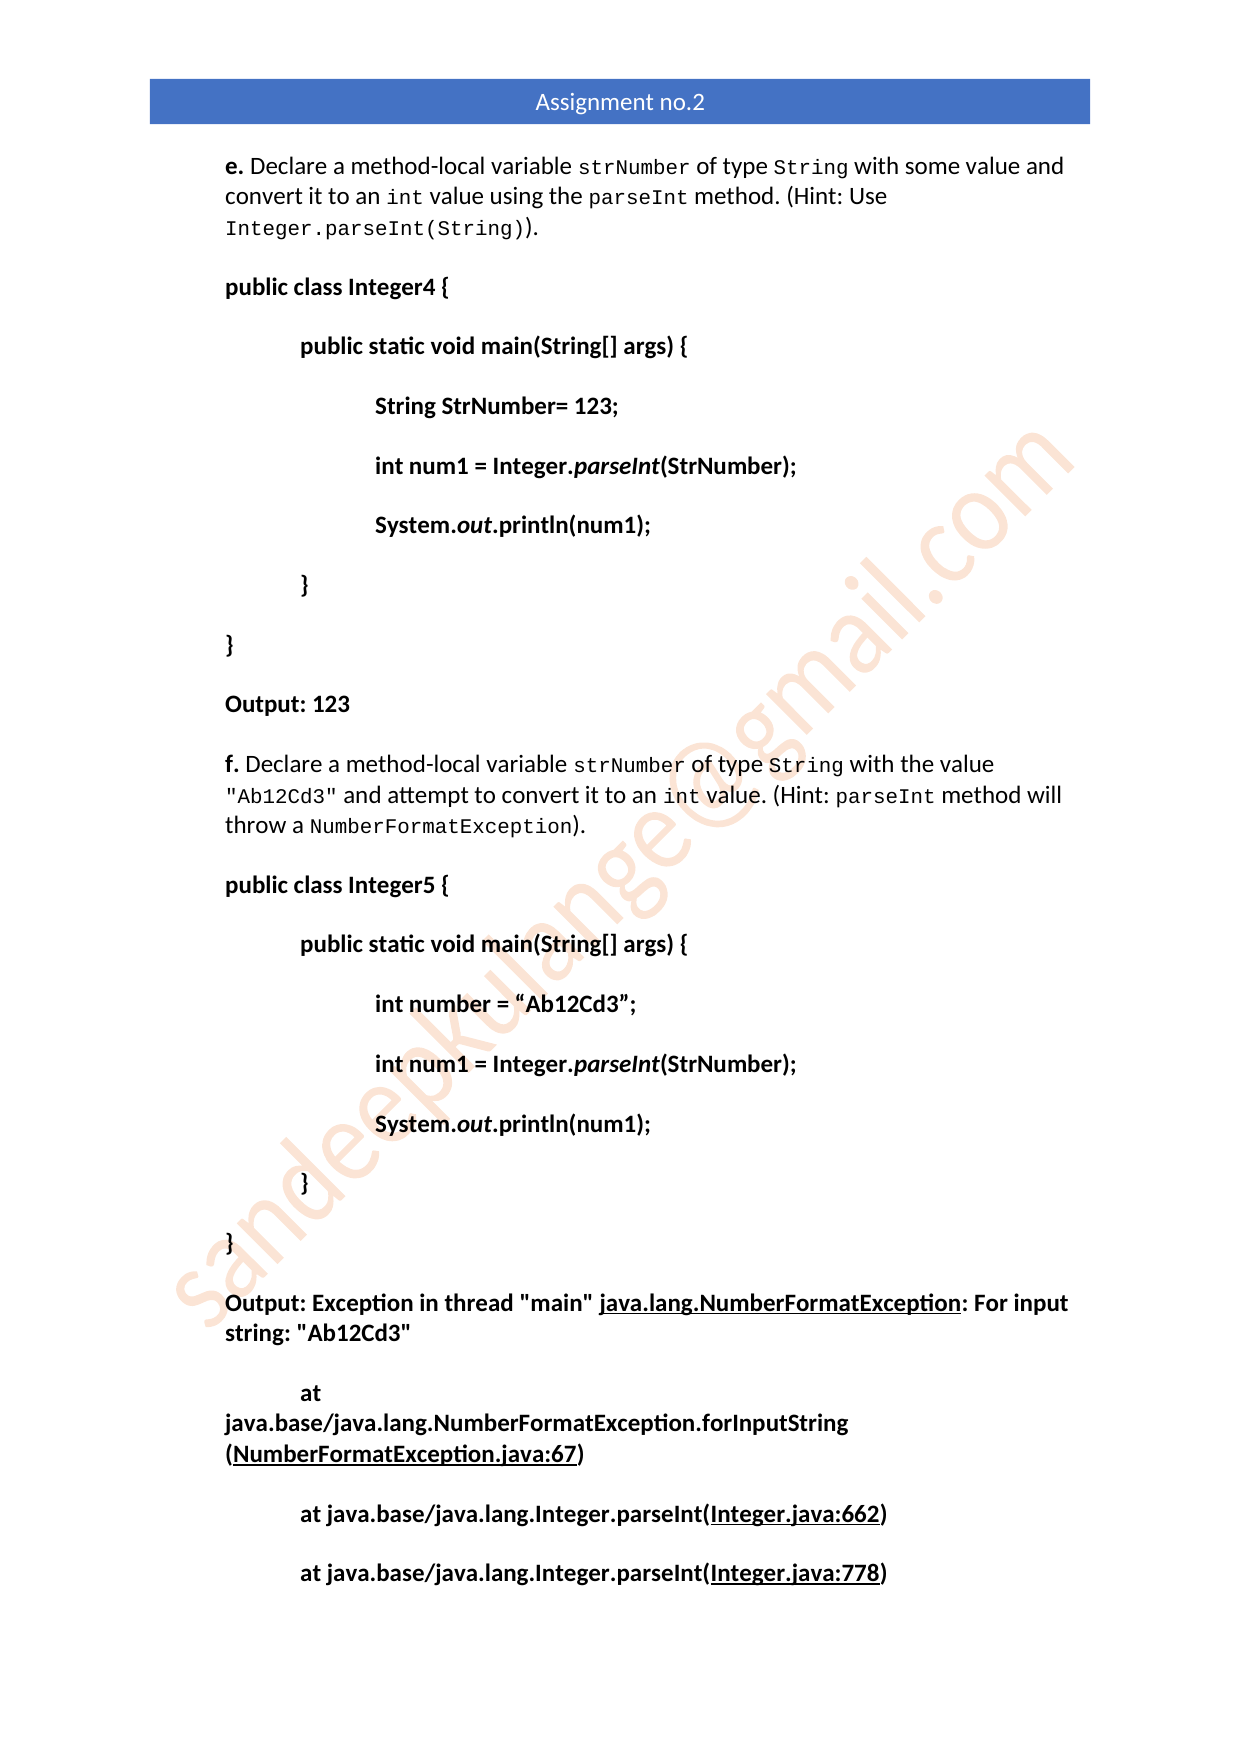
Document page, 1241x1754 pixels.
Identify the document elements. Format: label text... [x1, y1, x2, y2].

text } [225, 1227, 1090, 1258]
text at java.base/java.lang.NumberFormatException.forInputString(NumberFormatException.java:67) [225, 1377, 1090, 1468]
text public static void main(String[] args) { [225, 330, 1090, 361]
text String StrNumber= 123; [225, 390, 1090, 421]
text Output: 123 [225, 688, 1090, 719]
text int num1 = Integer.parseInt(StrNumber); [225, 1048, 1090, 1078]
text public class Integer5 { [225, 869, 1090, 899]
text } [225, 629, 1090, 659]
text System.out.println(num1); [225, 1108, 1090, 1138]
text public class Integer4 { [225, 271, 1090, 301]
text at java.base/java.lang.Integer.parseInt(Integer.java:778) [225, 1557, 1090, 1588]
text f. Declare a method-local variable strNumber of type String with the value "Ab12Cd3" and attempt to convert it to an int value. (Hint: parseInt method will throw a NumberFormatException). [225, 748, 1090, 840]
text } [225, 1167, 1090, 1198]
text int num1 = Integer.parseInt(StrNumber); [225, 450, 1090, 480]
text } [225, 569, 1090, 600]
text at java.base/java.lang.Integer.parseInt(Integer.java:662) [225, 1498, 1090, 1528]
text public static void main(String[] args) { [225, 929, 1090, 959]
text Output: Exception in thread "main" java.lang.NumberFormatException: For input string: "Ab12Cd3" [225, 1287, 1090, 1348]
text System.out.println(num1); [225, 509, 1090, 540]
text e. Declare a method-local variable strNumber of type String with some value and convert it to an int value using the parseInt method. (Hint: Use Integer.parseInt(String)). [225, 150, 1090, 242]
text int number = “Ab12Cd3”; [225, 988, 1090, 1019]
